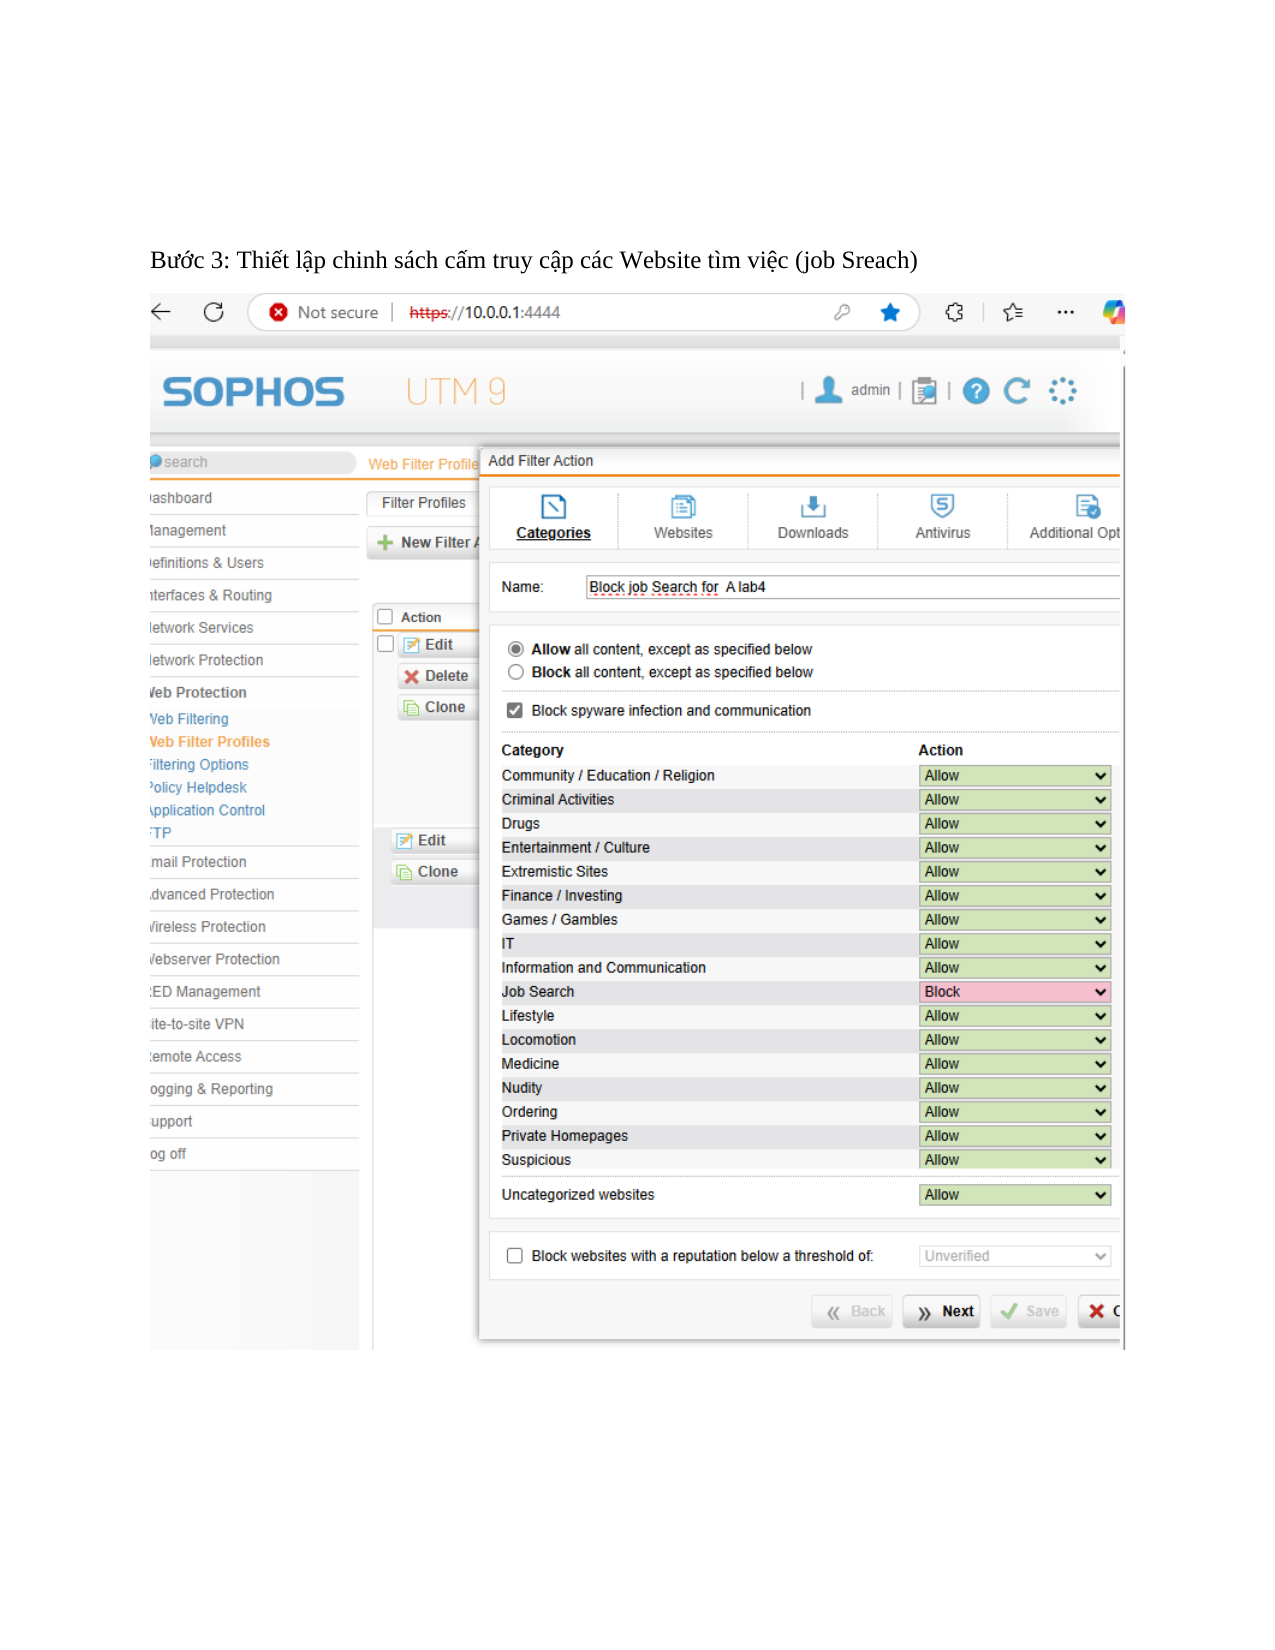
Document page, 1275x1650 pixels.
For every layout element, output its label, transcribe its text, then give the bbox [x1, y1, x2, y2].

text Bước 3: Thiết lập chinh sách cấm truy cập các Website tìm việc (job Sreach) [150, 245, 1125, 274]
picture [150, 293, 1125, 1350]
